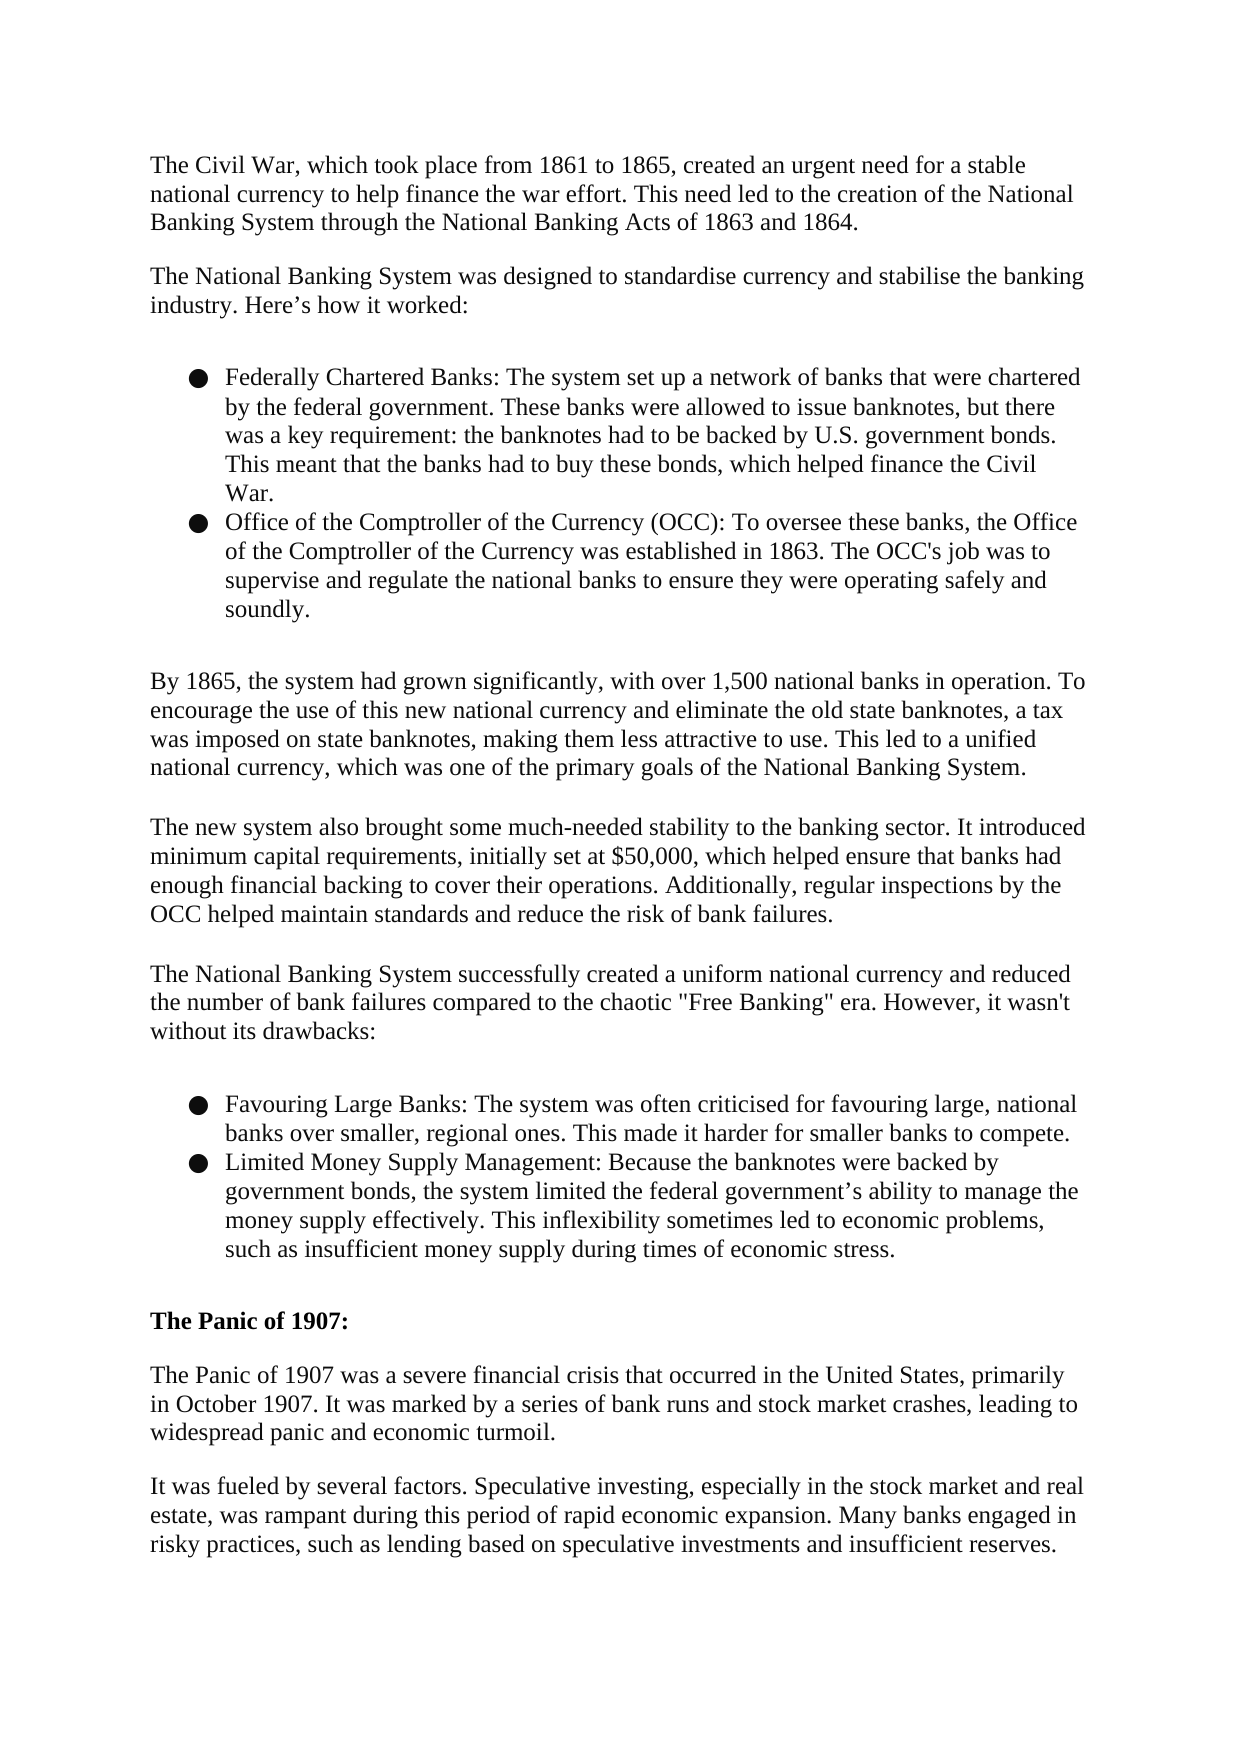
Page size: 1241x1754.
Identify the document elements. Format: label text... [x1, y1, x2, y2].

text The National Banking System successfully created a uniform national currency and reduced the number of bank failures compared to the chaotic "Free Banking" era. However, it wasn't without its drawbacks: [150, 959, 1090, 1045]
list Favouring Large Banks: The system was often criticised for favouring large, national banks over smaller, regional ones. This made it harder for smaller banks to compete. [187, 1089, 1090, 1147]
text The Civil War, which took place from 1861 to 1865, created an urgent need for a stable national currency to help finance the war effort. This need led to the creation of the National Banking System through the National Banking Acts of 1863 and 1864. [150, 150, 1090, 236]
list Office of the Comptroller of the Currency (OCC): To oversee these banks, the Office of the Comptroller of the Currency was established in 1863. The OCC's job was to supervise and regulate the national banks to ensure they were operating safely and soundly. [310, 507, 1090, 622]
text The Panic of 1907: [150, 1306, 1090, 1335]
text The Panic of 1907 was a severe financial crisis that occurred in the United States, primarily in October 1907. It was marked by a series of bank runs and stock market crashes, leading to widespread panic and economic turmoil. [150, 1360, 1090, 1446]
text By 1865, the system had grown significantly, with over 1,500 national banks in operation. To encourage the use of this new national currency and eliminate the old state banknotes, a tax was imposed on state banknotes, making them less attractive to use. This led to a unified national currency, which was one of the primary goals of the National Banking System. [150, 666, 1090, 781]
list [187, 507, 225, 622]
text The new system also brought some much-needed stability to the banking sector. It introduced minimum capital requirements, initially set at $50,000, which helped ensure that banks had enough financial backing to cover their operations. Additionally, regular inspections by the OCC helped maintain standards and reduce the risk of bank failures. [150, 812, 1090, 927]
list Limited Money Supply Management: Because the banknotes were backed by government bonds, the system limited the federal government’s ability to manage the money supply effectively. This inflexibility sometimes led to economic problems, such as insufficient money supply during times of economic stress. [896, 1147, 1090, 1262]
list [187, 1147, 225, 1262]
list Federally Chartered Banks: The system set up a network of banks that were chartered by the federal government. These banks were allowed to issue banknotes, but there was a key requirement: the banknotes had to be backed by U.S. government bonds. This meant that the banks had to buy these bonds, which helped finance the Civil War. [187, 362, 1090, 507]
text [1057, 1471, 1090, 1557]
text The National Banking System was designed to standardise currency and stabilise the banking industry. Here’s how it worked: [469, 261, 1090, 319]
